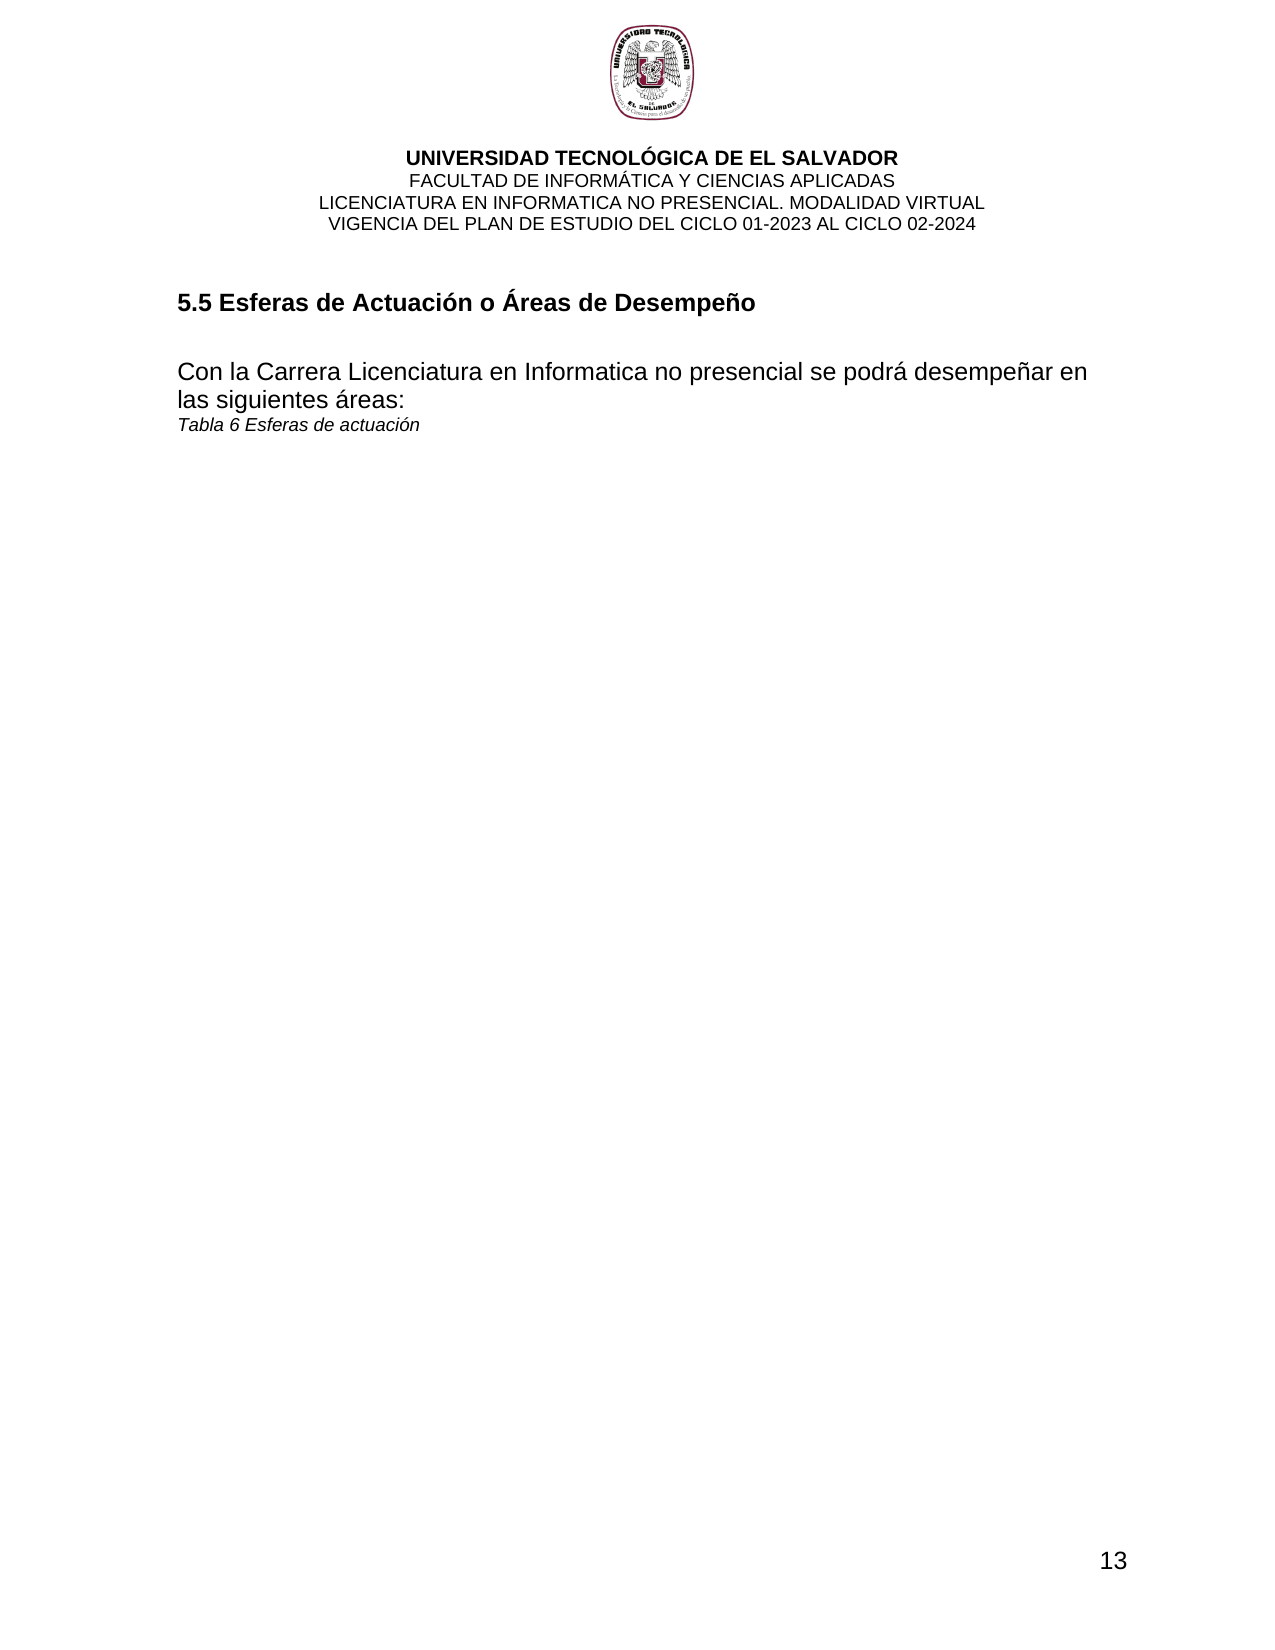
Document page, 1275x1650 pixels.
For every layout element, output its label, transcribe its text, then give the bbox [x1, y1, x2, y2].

text Con la Carrera Licenciatura en Informatica no presencial se podrá desempeñar en las siguientes áreas: [177, 356, 1127, 414]
text Tabla 6 Esferas de actuación [177, 414, 1127, 436]
picture [600, 20, 705, 125]
subtitle 5.5 Esferas de Actuación o Áreas de Desempeño [177, 288, 1127, 317]
